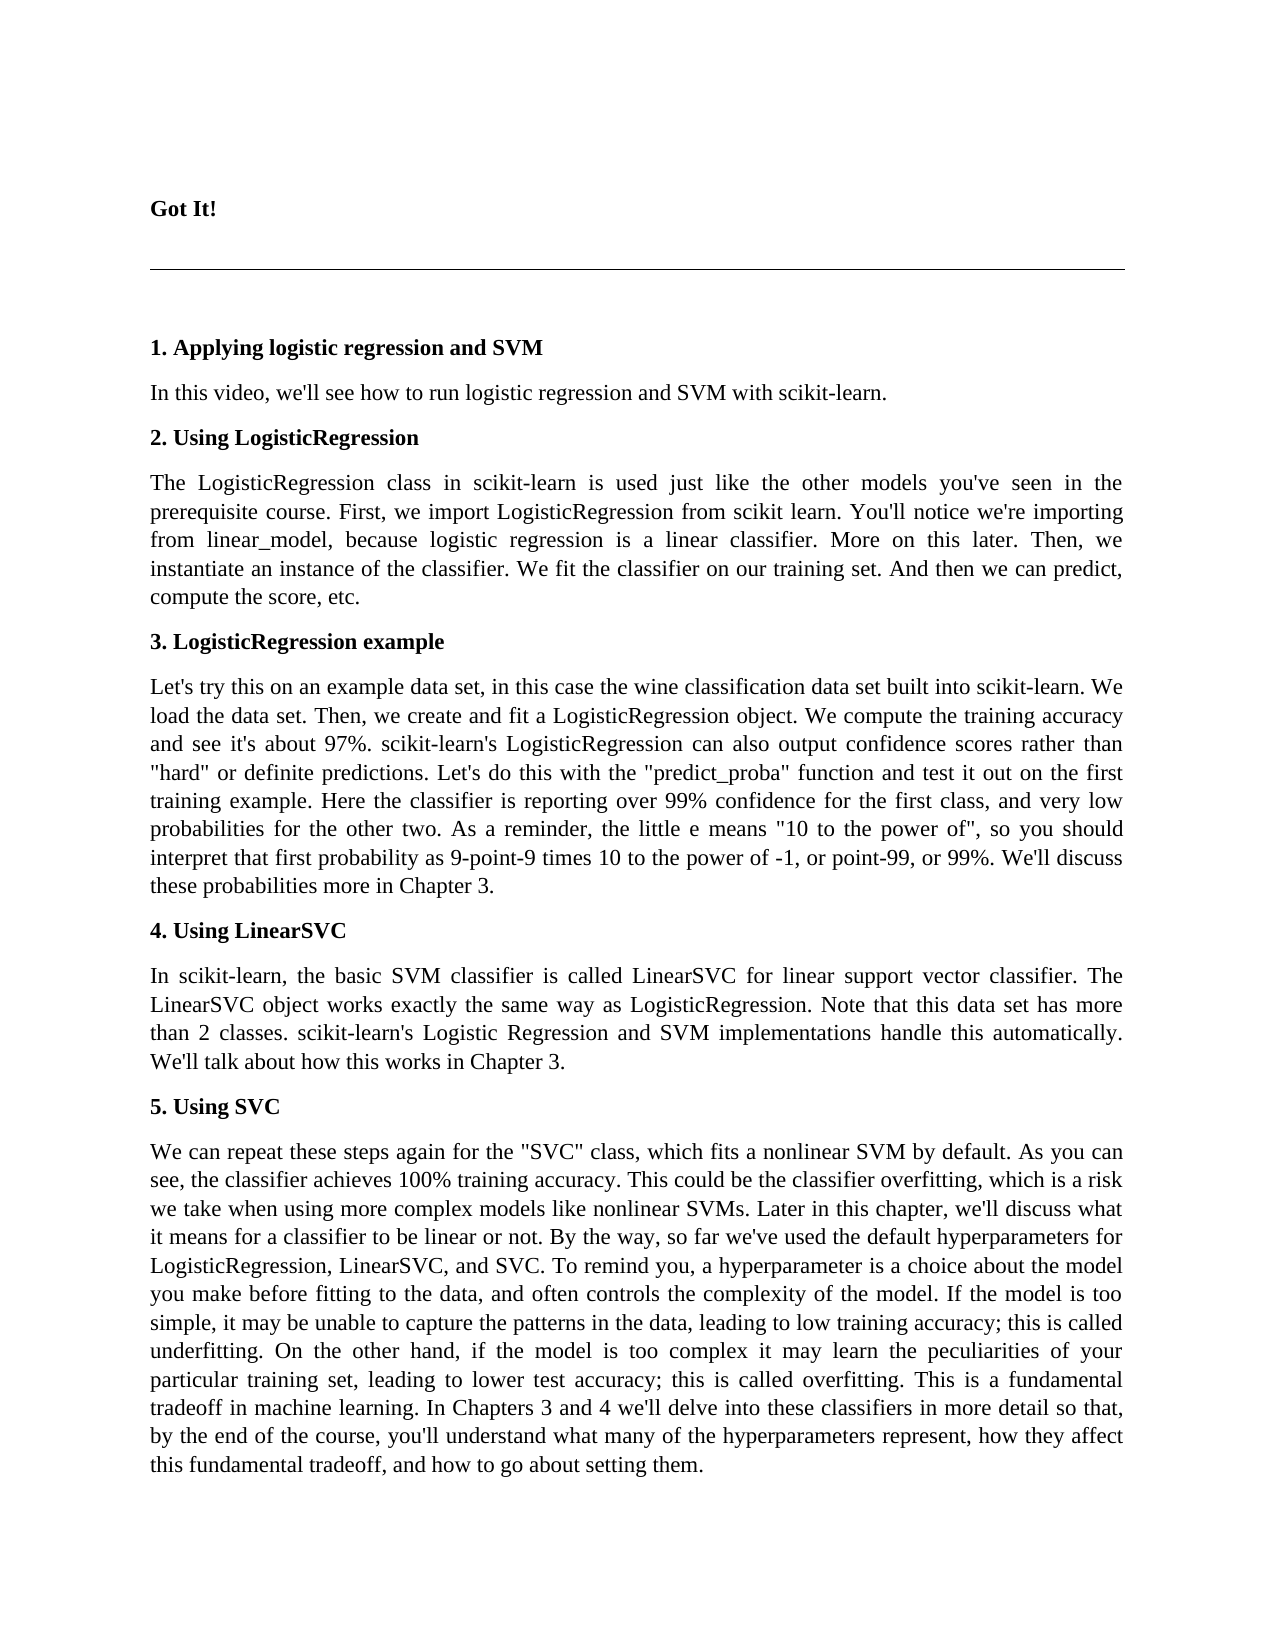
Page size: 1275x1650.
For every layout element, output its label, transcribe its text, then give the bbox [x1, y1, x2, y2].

text 1. Applying logistic regression and SVM [150, 334, 1125, 360]
text In scikit-learn, the basic SVM classifier is called LinearSVC for linear support vector classifier. The LinearSVC object works exactly the same way as LogisticRegression. Note that this data set has more than 2 classes. scikit-learn's Logistic Regression and SVM implementations handle this automatically. We'll talk about how this works in Chapter 3. [150, 963, 1125, 1074]
text In this video, we'll see how to run logistic regression and SVM with scikit-learn. [150, 379, 1125, 406]
text 3. LogisticRegression example [150, 628, 1125, 654]
text 2. Using LogisticRegression [150, 424, 1125, 451]
text We can repeat these steps again for the "SVC" class, which fits a nonlinear SVM by default. As you can see, the classifier achieves 100% training accuracy. This could be the classifier overfitting, which is a risk we take when using more complex models like nonlinear SVMs. Later in this chapter, we'll discuss what it means for a classifier to be linear or not. By the way, so far we've used the default hyperparameters for LogisticRegression, LinearSVC, and SVC. To remind you, a hyperparameter is a choice about the model you make before fitting to the data, and often controls the complexity of the model. If the model is too simple, it may be unable to capture the patterns in the data, leading to low training accuracy; this is called underfitting. On the other hand, if the model is too complex it may learn the peculiarities of your particular training set, leading to lower test accuracy; this is called overfitting. This is a fundamental tradeoff in machine learning. In Chapters 3 and 4 we'll delve into these classifiers in more detail so that, by the end of the course, you'll understand what many of the hyperparameters represent, how they affect this fundamental tradeoff, and how to go about setting them. [150, 1138, 1125, 1477]
text 4. Using LinearSVC [150, 917, 1125, 944]
text 5. Using SVC [150, 1093, 1125, 1119]
text Got It! [150, 195, 1125, 221]
text The LogisticRegression class in scikit-learn is used just like the other models you've seen in the prerequisite course. First, we import LogisticRegression from scikit learn. You'll notice we're importing from linear_model, because logistic regression is a linear classifier. More on this later. Then, we instantiate an instance of the classifier. We fit the classifier on our training set. And then we can predict, compute the score, etc. [150, 469, 1125, 609]
text Let's try this on an example data set, in this case the wine classification data set built into scikit-learn. We load the data set. Then, we create and fit a LogisticRegression object. We compute the training accuracy and see it's about 97%. scikit-learn's LogisticRegression can also output confidence scores rather than "hard" or definite predictions. Let's do this with the "predict_proba" function and test it out on the first training example. Here the classifier is reporting over 99% confidence for the first class, and very low probabilities for the other two. As a reminder, the little e means "10 to the power of", so you should interpret that first probability as 9-point-9 times 10 to the power of -1, or point-99, or 99%. We'll discuss these probabilities more in Chapter 3. [150, 673, 1125, 899]
